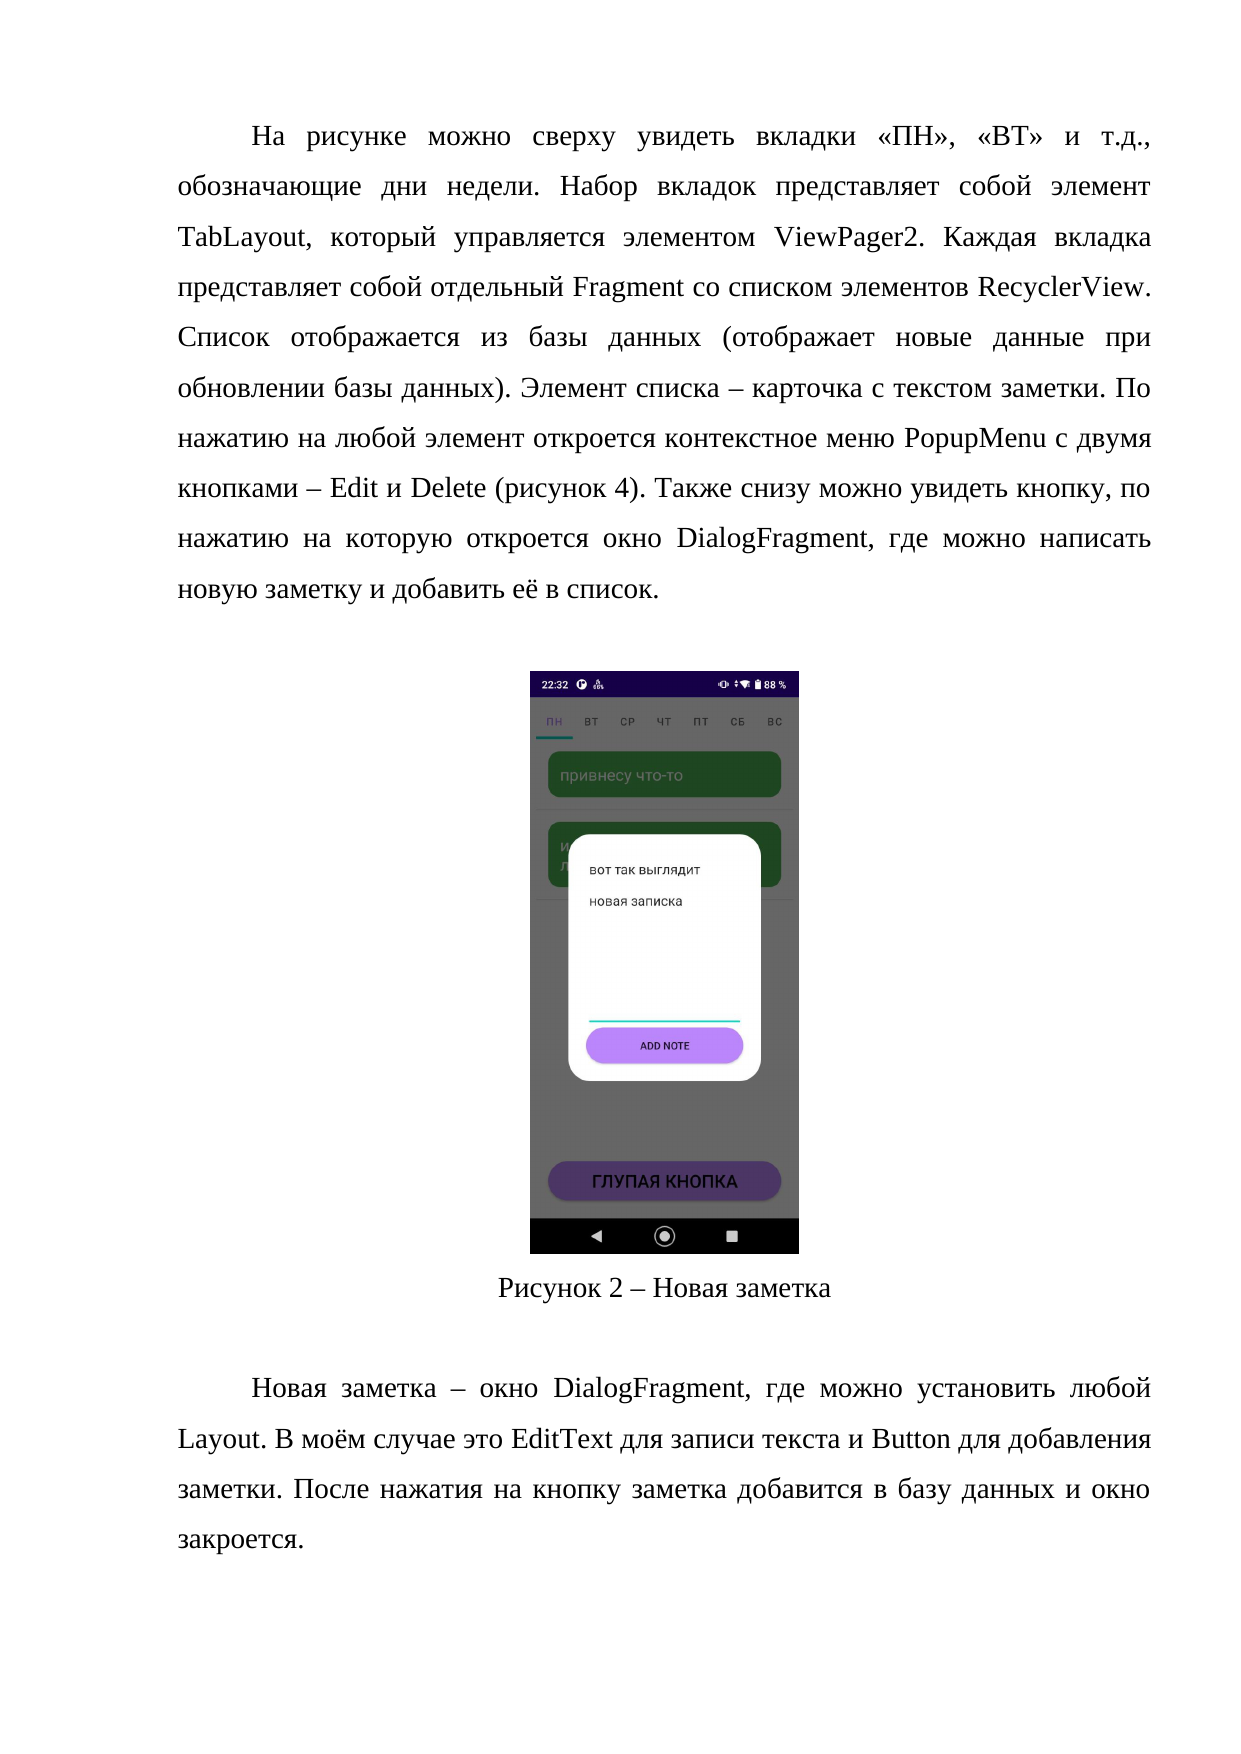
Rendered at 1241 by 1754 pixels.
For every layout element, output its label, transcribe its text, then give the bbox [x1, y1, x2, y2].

text На рисунке можно сверху увидеть вкладки «ПН», «ВТ» и т.д., обозначающие дни недели. Набор вкладок представляет собой элемент TabLayout, который управляется элементом ViewPager2. Каждая вкладка представляет собой отдельный Fragment со списком элементов RecyclerView. Список отображается из базы данных (отображает новые данные при обновлении базы данных). Элемент списка – карточка с текстом заметки. По нажатию на любой элемент откроется контекстное меню PopupMenu с двумя кнопками – Edit и Delete (рисунок 4). Также снизу можно увидеть кнопку, по нажатию на которую откроется окно DialogFragment, где можно написать новую заметку и добавить её в список. [177, 118, 1152, 604]
picture [530, 671, 799, 1254]
text Новая заметка – окно DialogFragment, где можно установить любой Layout. В моём случае это EditText для записи текста и Button для добавления заметки. После нажатия на кнопку заметка добавится в базу данных и окно закроется. [177, 1371, 1152, 1555]
